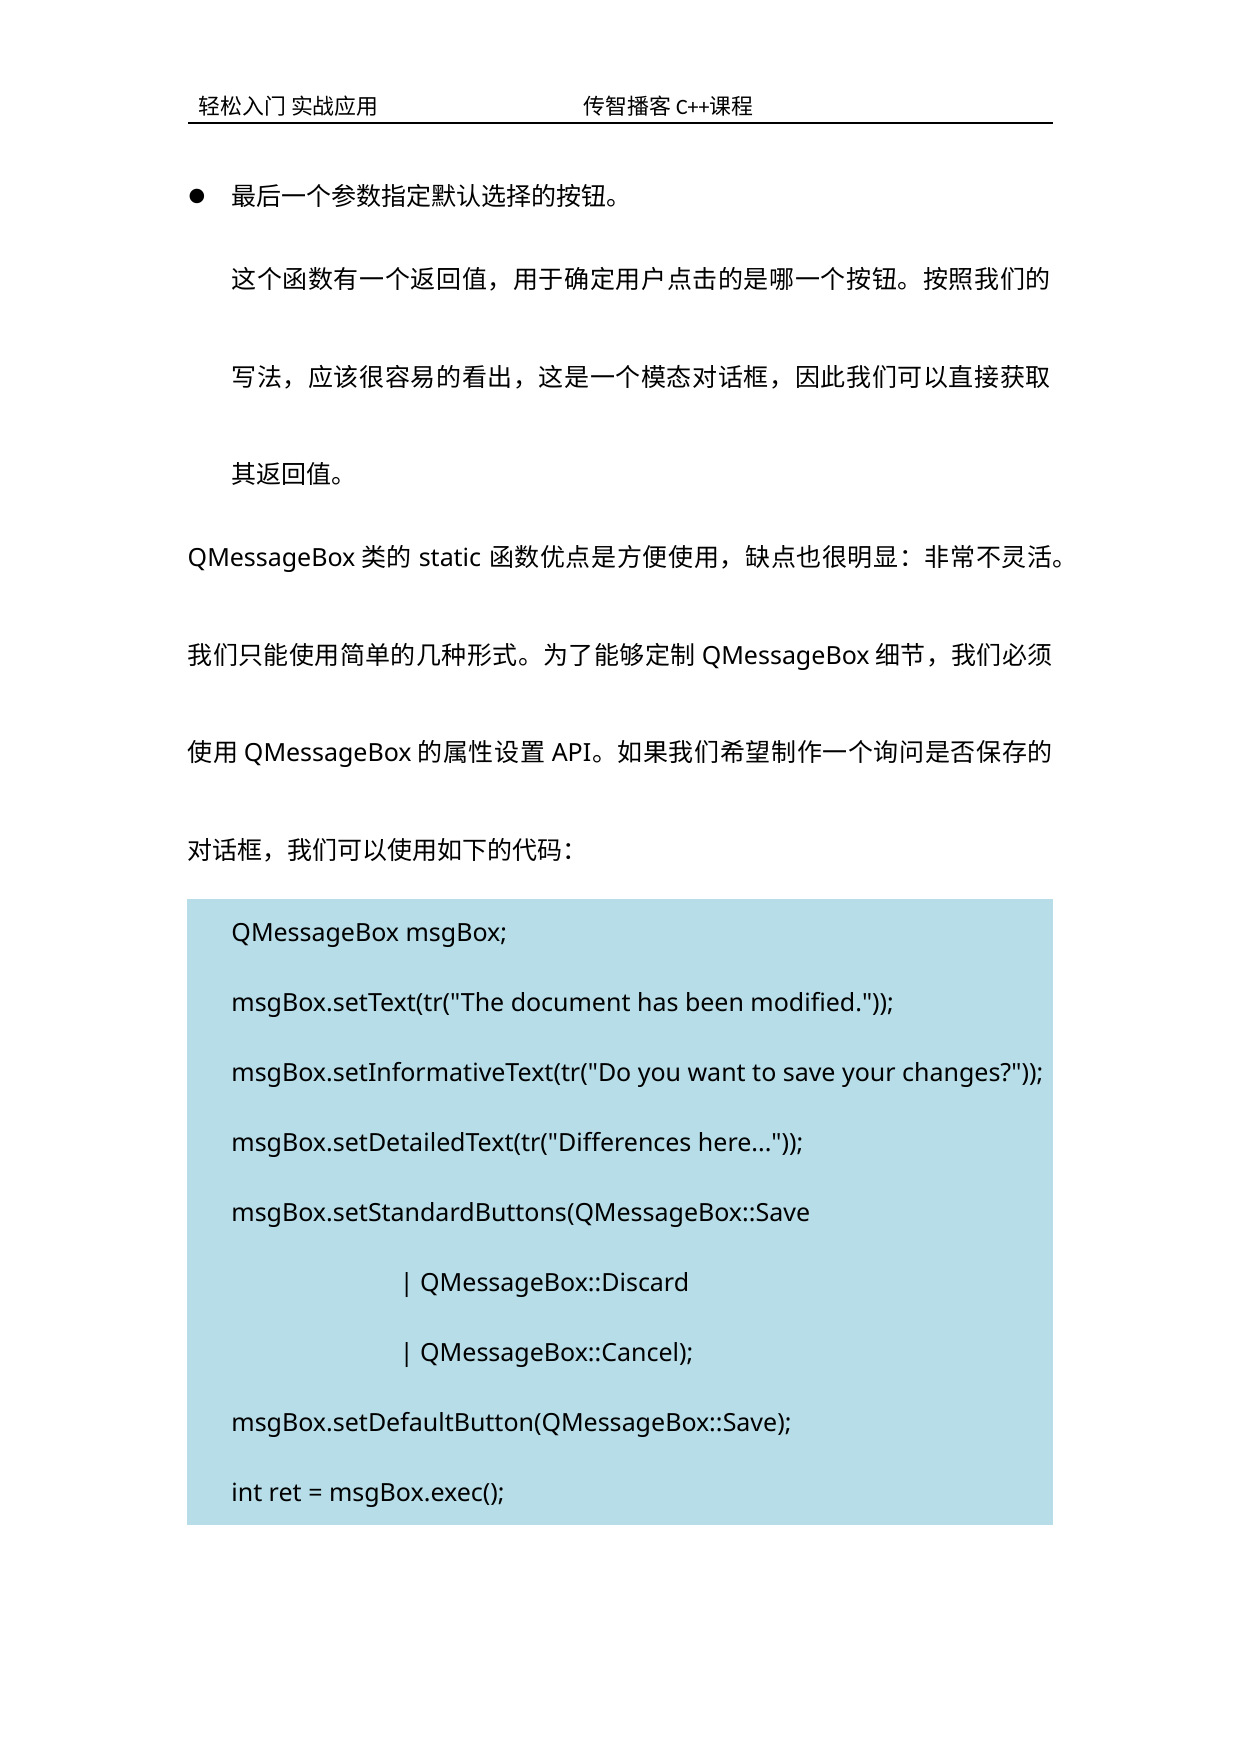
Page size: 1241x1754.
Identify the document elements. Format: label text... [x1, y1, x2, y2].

text msgBox.setDetailedText(tr("Differences here...")); [187, 1109, 1053, 1174]
text msgBox.setDefaultButton(QMessageBox::Save); [187, 1389, 1053, 1454]
text msgBox.setInformativeText(tr("Do you want to save your changes?")); [187, 1039, 1053, 1104]
text | QMessageBox::Discard [187, 1249, 1053, 1314]
text QMessageBox类的 static 函数优点是方便使用，缺点也很明显：非常不灵活。我们只能使用简单的几种形式。为了能够定制QMessageBox细节，我们必须使用QMessageBox的属性设置 API。如果我们希望制作一个询问是否保存的对话框，我们可以使用如下的代码： [187, 523, 1053, 881]
text msgBox.setStandardButtons(QMessageBox::Save [187, 1179, 1053, 1244]
text | QMessageBox::Cancel); [187, 1319, 1053, 1384]
text QMessageBox msgBox; [187, 899, 1053, 964]
list 最后一个参数指定默认选择的按钮。 [187, 162, 1053, 227]
text msgBox.setText(tr("The document has been modified.")); [187, 969, 1053, 1034]
text 这个函数有一个返回值，用于确定用户点击的是哪一个按钮。按照我们的写法，应该很容易的看出，这是一个模态对话框，因此我们可以直接获取其返回值。 [231, 245, 1053, 505]
text int ret = msgBox.exec(); [187, 1460, 1053, 1525]
